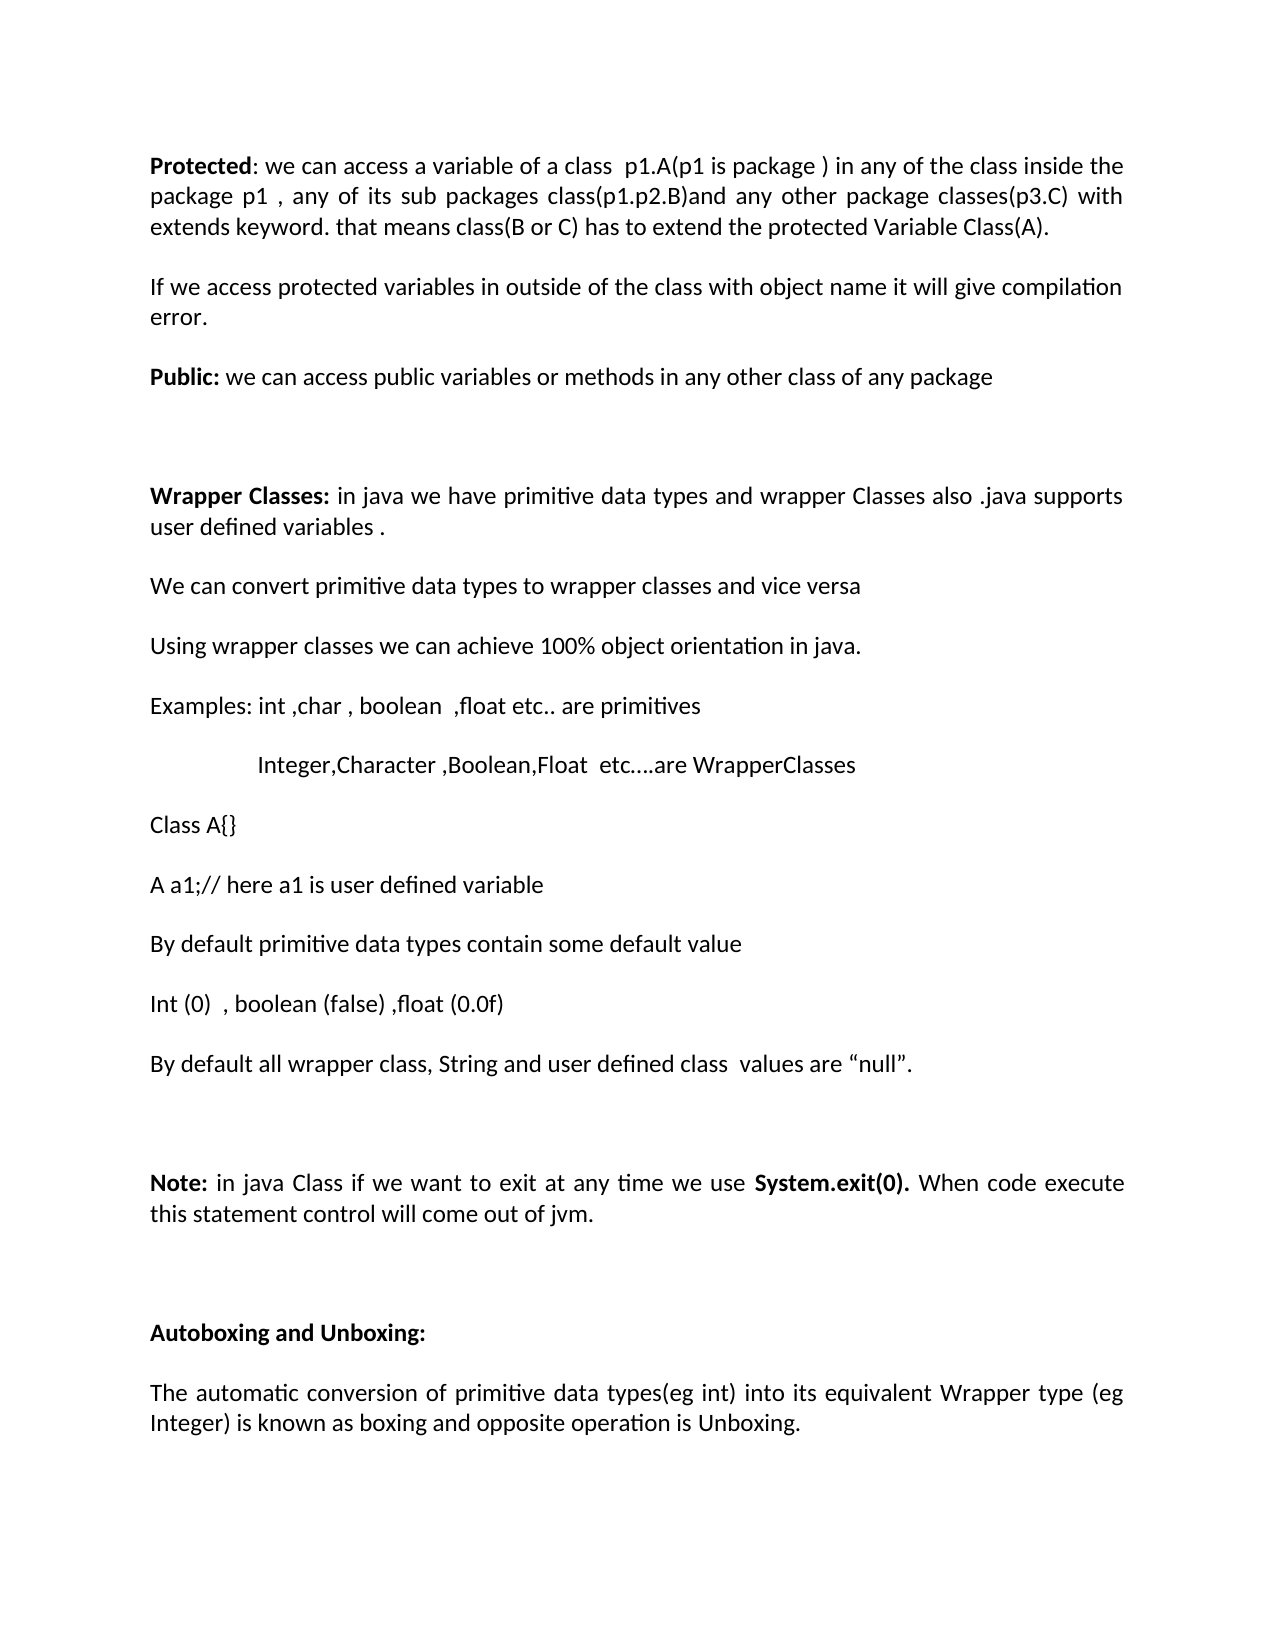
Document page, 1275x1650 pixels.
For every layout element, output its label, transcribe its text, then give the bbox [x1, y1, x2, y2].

text Using wrapper classes we can achieve 100% object orientation in java. [150, 630, 1125, 661]
text Autoboxing and Unboxing: [150, 1317, 1125, 1348]
text The automatic conversion of primitive data types(eg int) into its equivalent Wrapper type (eg Integer) is known as boxing and opposite operation is Unboxing. [150, 1377, 1125, 1438]
text Protected: we can access a variable of a class p1.A(p1 is package ) in any of the class inside the package p1 , any of its sub packages class(p1.p2.B)and any other package classes(p3.C) with extends keyword. that means class(B or C) has to extend the protected Variable Class(A). [150, 150, 1125, 242]
text By default all wrapper class, String and user defined class values are “null”. [150, 1048, 1125, 1078]
text Examples: int ,char , boolean ,float etc.. are primitives [150, 690, 1125, 720]
text We can convert primitive data types to wrapper classes and vice versa [150, 571, 1125, 601]
text By default primitive data types contain some default value [150, 929, 1125, 959]
text A a1;// here a1 is user defined variable [150, 869, 1125, 899]
text Integer,Character ,Boolean,Float etc….are WrapperClasses [150, 749, 1125, 780]
text Int (0) , boolean (false) ,float (0.0f) [150, 988, 1125, 1019]
text Wrapper Classes: in java we have primitive data types and wrapper Classes also .java supports user defined variables . [150, 480, 1125, 541]
text Note: in java Class if we want to exit at any time we use System.exit(0). When code execute this statement control will come out of jvm. [150, 1167, 1125, 1228]
text Public: we can access public variables or methods in any other class of any package [150, 361, 1125, 391]
text If we access protected variables in outside of the class with object name it will give compilation error. [150, 271, 1125, 332]
text Class A{} [150, 809, 1125, 840]
